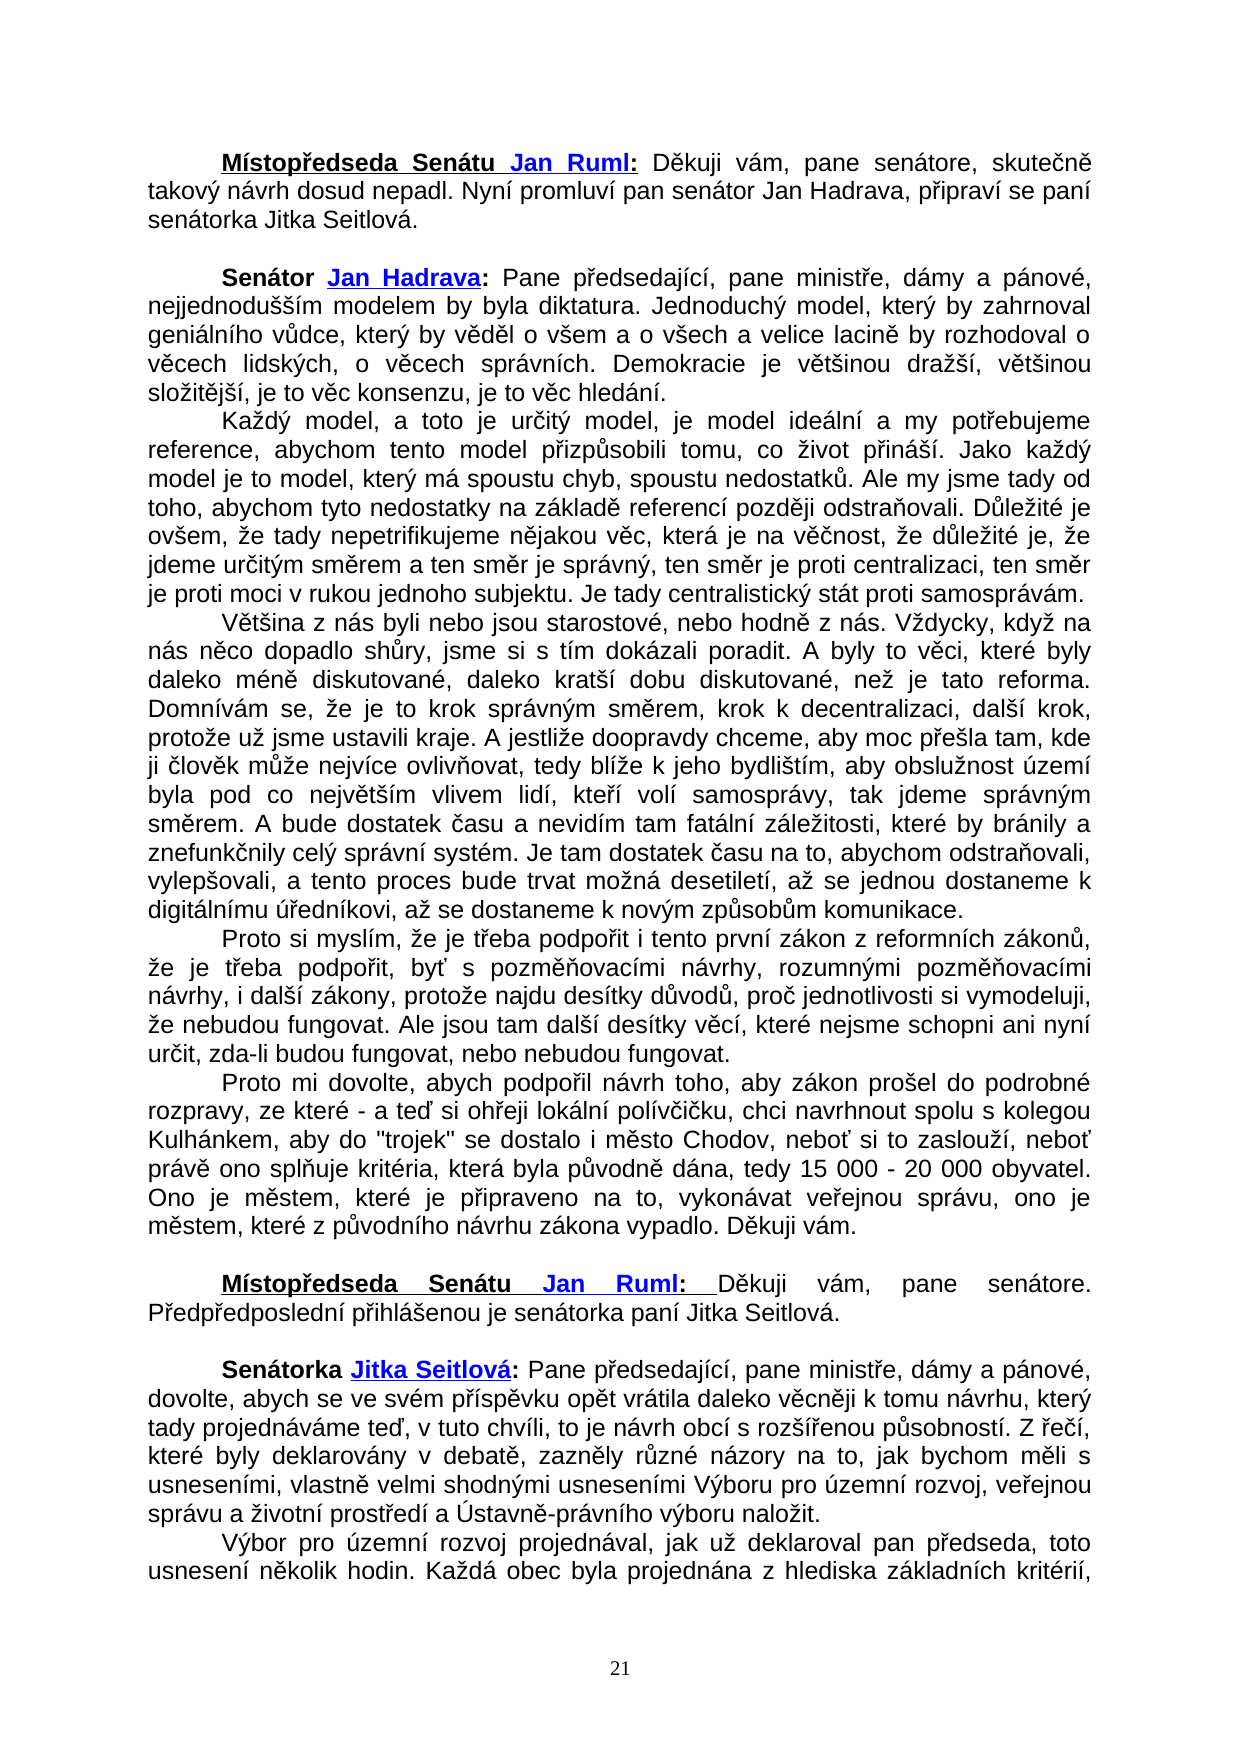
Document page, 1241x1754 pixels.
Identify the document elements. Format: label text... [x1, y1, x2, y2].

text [148, 1528, 1093, 1585]
text Místopředseda Senátu Jan Ruml: Děkuji vám, pane senátore. Předpředposlední přihlášenou je senátorka paní Jitka Seitlová. [148, 1269, 1093, 1326]
text Většina z nás byli nebo jsou starostové, nebo hodně z nás. Vždycky, když na nás něco dopadlo shůry, jsme si s tím dokázali poradit. A byly to věci, které byly daleko méně diskutované, daleko kratší dobu diskutované, než je tato reforma. Domnívám se, že je to krok správným směrem, krok k decentralizaci, další krok, protože už jsme ustavili kraje. A jestliže doopravdy chceme, aby moc přešla tam, kde ji člověk může nejvíce ovlivňovat, tedy blíže k jeho bydlištím, aby obslužnost území byla pod co největším vlivem lidí, kteří volí samosprávy, tak jdeme správným směrem. A bude dostatek času a nevidím tam fatální záležitosti, které by bránily a znefunkčnily celý správní systém. Je tam dostatek času na to, abychom odstraňovali, vylepšovali, a tento proces bude trvat možná desetiletí, až se jednou dostaneme k digitálnímu úředníkovi, až se dostaneme k novým způsobům komunikace. [148, 608, 1093, 924]
text Proto mi dovolte, abych podpořil návrh toho, aby zákon prošel do podrobné rozpravy, ze které - a teď si ohřeji lokální polívčičku, chci navrhnout spolu s kolegou Kulhánkem, aby do "trojek" se dostalo i město Chodov, neboť si to zaslouží, neboť právě ono splňuje kritéria, která byla původně dána, tedy 15 000 - 20 000 obyvatel. Ono je městem, které je připraveno na to, vykonávat veřejnou správu, ono je městem, které z původního návrhu zákona vypadlo. Děkuji vám. [148, 1068, 1093, 1240]
text Proto si myslím, že je třeba podpořit i tento první zákon z reformních zákonů, že je třeba podpořit, byť s pozměňovacími návrhy, rozumnými pozměňovacími návrhy, i další zákony, protože najdu desítky důvodů, proč jednotlivosti si vymodeluji, že nebudou fungovat. Ale jsou tam další desítky věcí, které nejsme schopni ani nyní určit, zda-li budou fungovat, nebo nebudou fungovat. [148, 924, 1093, 1068]
text Každý model, a toto je určitý model, je model ideální a my potřebujeme reference, abychom tento model přizpůsobili tomu, co život přináší. Jako každý model je to model, který má spoustu chyb, spoustu nedostatků. Ale my jsme tady od toho, abychom tyto nedostatky na základě referencí později odstraňovali. Důležité je ovšem, že tady nepetrifikujeme nějakou věc, která je na věčnost, že důležité je, že jdeme určitým směrem a ten směr je správný, ten směr je proti centralizaci, ten směr je proti moci v rukou jednoho subjektu. Je tady centralistický stát proti samosprávám. [148, 406, 1093, 608]
text Senátor Jan Hadrava: Pane předsedající, pane ministře, dámy a pánové, nejjednodušším modelem by byla diktatura. Jednoduchý model, který by zahrnoval geniálního vůdce, který by věděl o všem a o všech a velice lacině by rozhodoval o věcech lidských, o věcech správních. Demokracie je většinou dražší, většinou složitější, je to věc konsenzu, je to věc hledání. [148, 263, 1093, 406]
text Senátorka Jitka Seitlová: Pane předsedající, pane ministře, dámy a pánové, dovolte, abych se ve svém příspěvku opět vrátila daleko věcněji k tomu návrhu, který tady projednáváme teď, v tuto chvíli, to je návrh obcí s rozšířenou působností. Z řečí, které byly deklarovány v debatě, zazněly různé názory na to, jak bychom měli s usneseními, vlastně velmi shodnými usneseními Výboru pro územní rozvoj, veřejnou správu a životní prostředí a Ústavně-právního výboru naložit. [148, 1355, 1093, 1528]
text Místopředseda Senátu Jan Ruml: Děkuji vám, pane senátore, skutečně takový návrh dosud nepadl. Nyní promluví pan senátor Jan Hadrava, připraví se paní senátorka Jitka Seitlová. [148, 148, 1093, 234]
